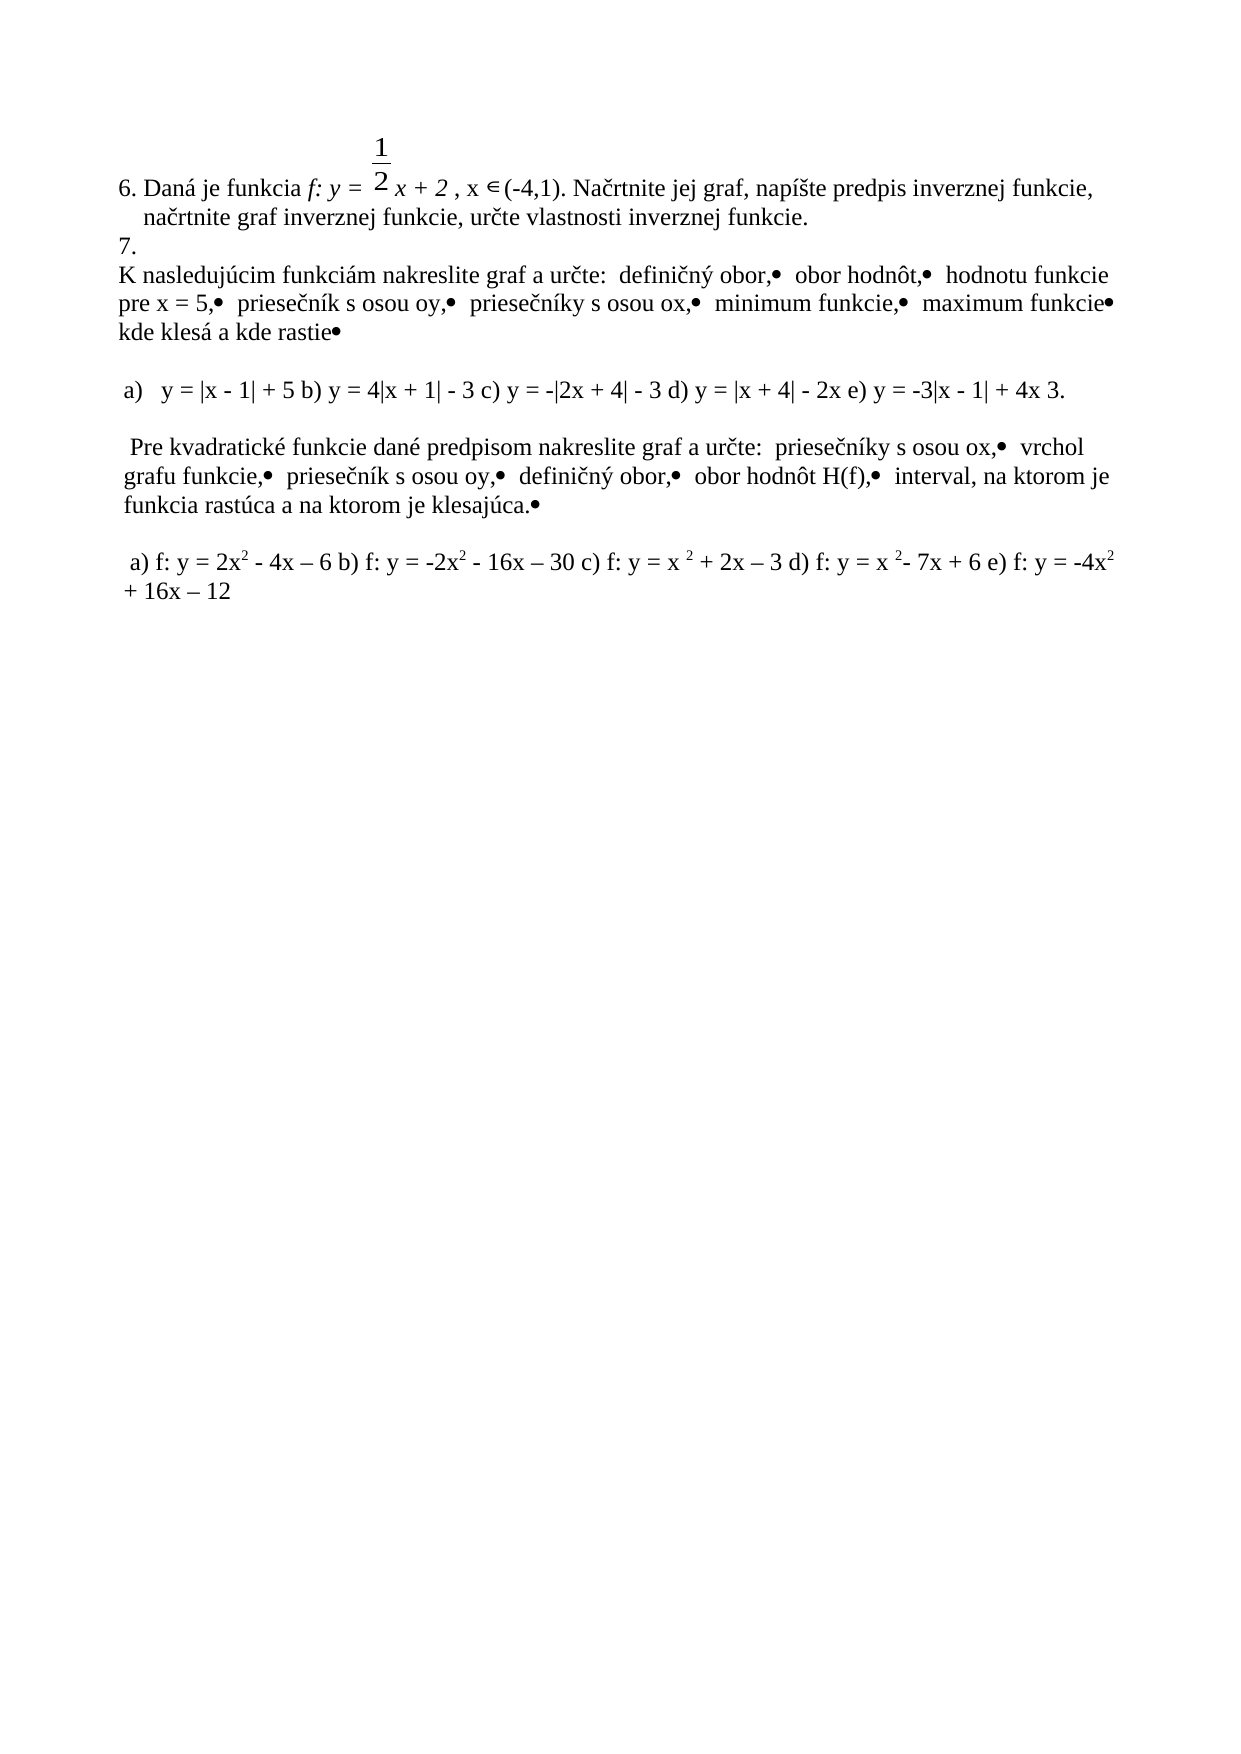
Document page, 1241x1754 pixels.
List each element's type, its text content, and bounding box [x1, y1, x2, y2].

list y = |x - 1| + 5 b) y = 4|x + 1| - 3 c) y = -|2x + 4| - 3 d) y = |x + 4| - 2x e) y = -3|x - 1| + 4x 3. [123, 375, 1122, 403]
text 6. Daná je funkcia f: y = x + 2 , x (-4,1). Načrtnite jej graf, napíšte predpis inverznej funkcie, [118, 132, 1122, 202]
text Pre kvadratické funkcie dané predpisom nakreslite graf a určte: priesečníky s osou ox, vrchol grafu funkcie, priesečník s osou oy, definičný obor, obor hodnôt H(f), interval, na ktorom je funkcia rastúca a na ktorom je klesajúca. [123, 432, 1122, 518]
text načrtnite graf inverznej funkcie, určte vlastnosti inverznej funkcie. [118, 202, 1122, 231]
text K nasledujúcim funkciám nakreslite graf a určte: definičný obor, obor hodnôt, hodnotu funkcie pre x = 5, priesečník s osou oy, priesečníky s osou ox, minimum funkcie, maximum funkcie kde klesá a kde rastie [118, 260, 1122, 346]
text a) f: y = 2x2 - 4x – 6 b) f: y = -2x2 - 16x – 30 c) f: y = x 2 + 2x – 3 d) f: y = x 2- 7x + 6 e) f: y = -4x2 + 16x – 12 [123, 547, 1122, 605]
text 7. [118, 231, 1122, 260]
